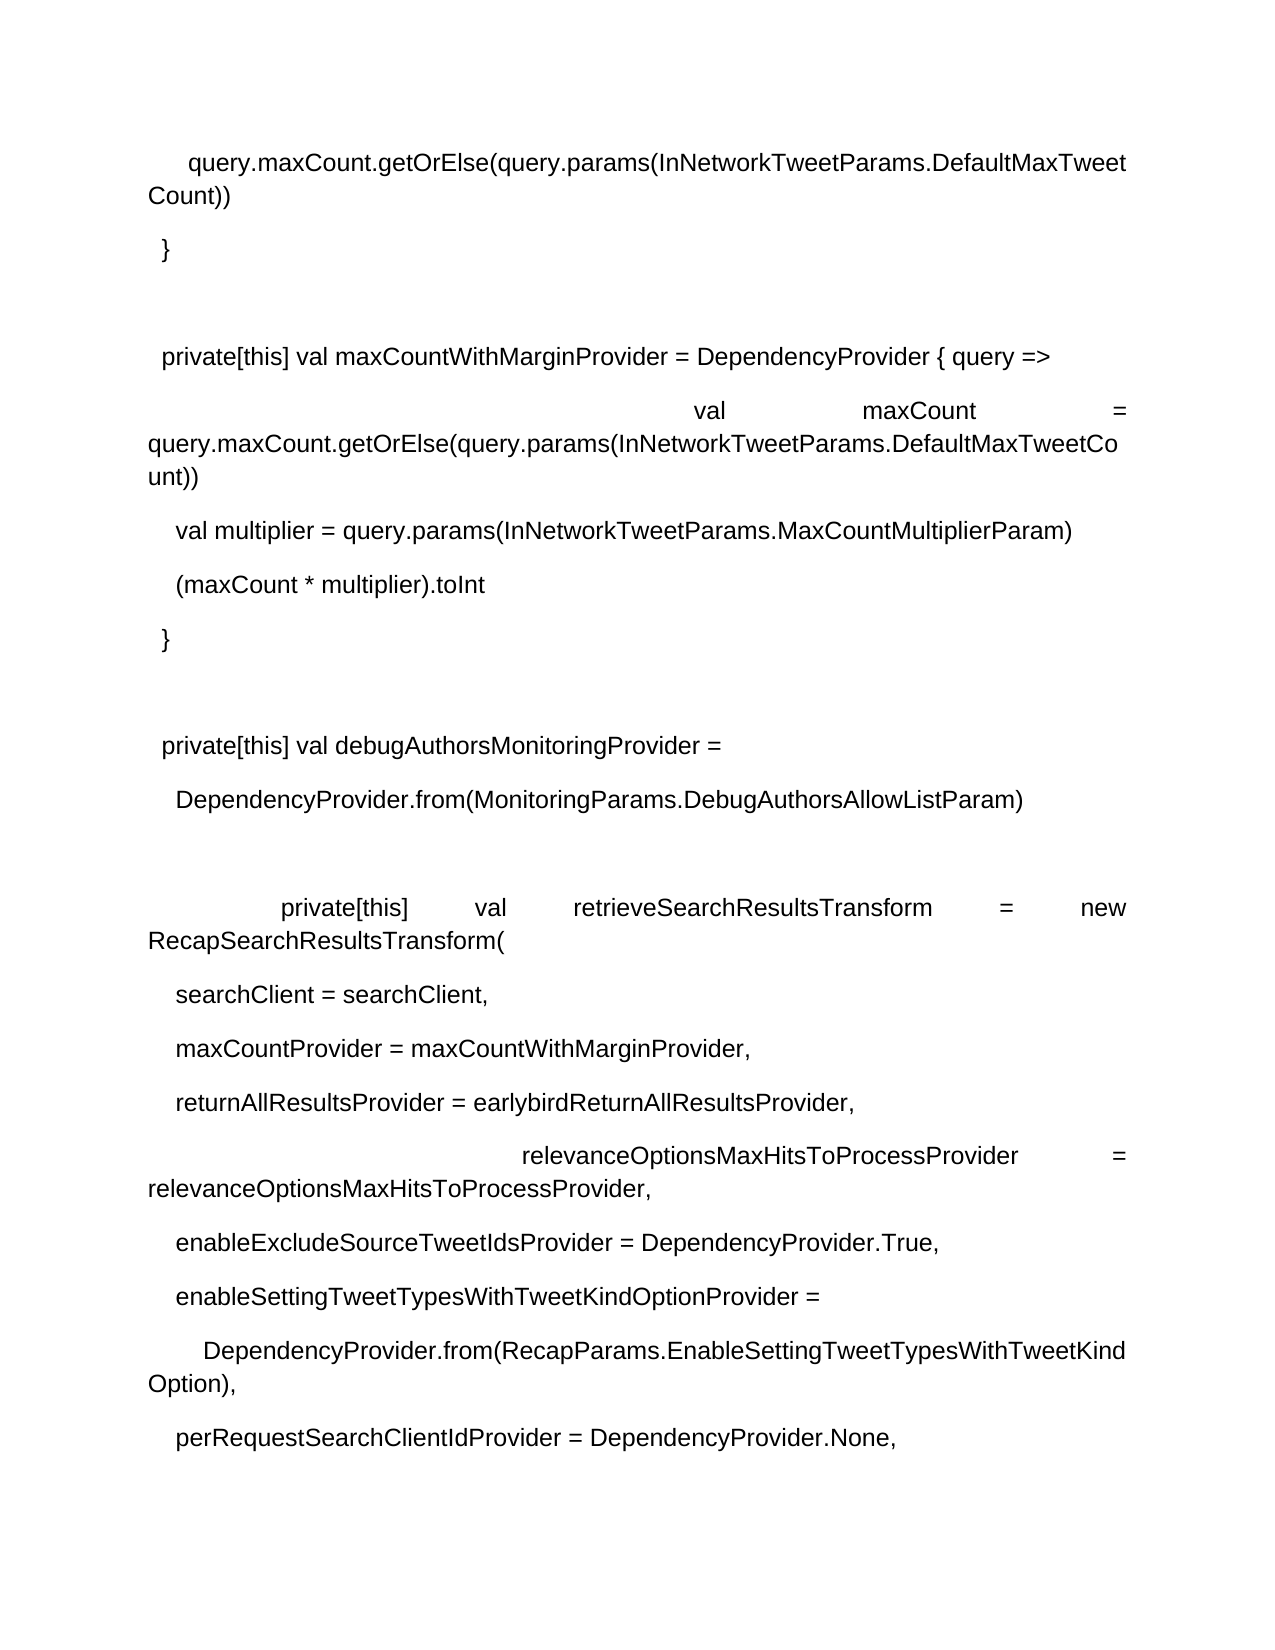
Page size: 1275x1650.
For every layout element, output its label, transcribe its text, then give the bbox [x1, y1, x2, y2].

text returnAllResultsProvider = earlybirdReturnAllResultsProvider, [148, 1087, 1127, 1116]
text private[this] val maxCountWithMarginProvider = DependencyProvider { query => [148, 342, 1127, 371]
text enableExcludeSourceTweetIdsProvider = DependencyProvider.True, [148, 1228, 1127, 1257]
text private[this] val debugAuthorsMonitoringProvider = [148, 731, 1127, 760]
text searchClient = searchClient, [148, 980, 1127, 1008]
text query.maxCount.getOrElse(query.params(InNetworkTweetParams.DefaultMaxTweetCount)) [148, 148, 1127, 209]
text maxCountProvider = maxCountWithMarginProvider, [148, 1034, 1127, 1062]
text (maxCount * multiplier).toInt [148, 570, 1127, 598]
text DependencyProvider.from(MonitoringParams.DebugAuthorsAllowListParam) [148, 785, 1127, 814]
text perRequestSearchClientIdProvider = DependencyProvider.None, [148, 1423, 1127, 1452]
text } [148, 624, 1127, 652]
text DependencyProvider.from(RecapParams.EnableSettingTweetTypesWithTweetKindOption), [148, 1336, 1127, 1398]
text val multiplier = query.params(InNetworkTweetParams.MaxCountMultiplierParam) [148, 516, 1127, 545]
text val maxCount = query.maxCount.getOrElse(query.params(InNetworkTweetParams.DefaultMaxTweetCount)) [148, 396, 1127, 491]
text private[this] val retrieveSearchResultsTransform = new RecapSearchResultsTransform( [148, 893, 1127, 955]
text } [148, 234, 1127, 263]
text enableSettingTweetTypesWithTweetKindOptionProvider = [148, 1282, 1127, 1311]
text relevanceOptionsMaxHitsToProcessProvider = relevanceOptionsMaxHitsToProcessProvider, [148, 1141, 1127, 1203]
